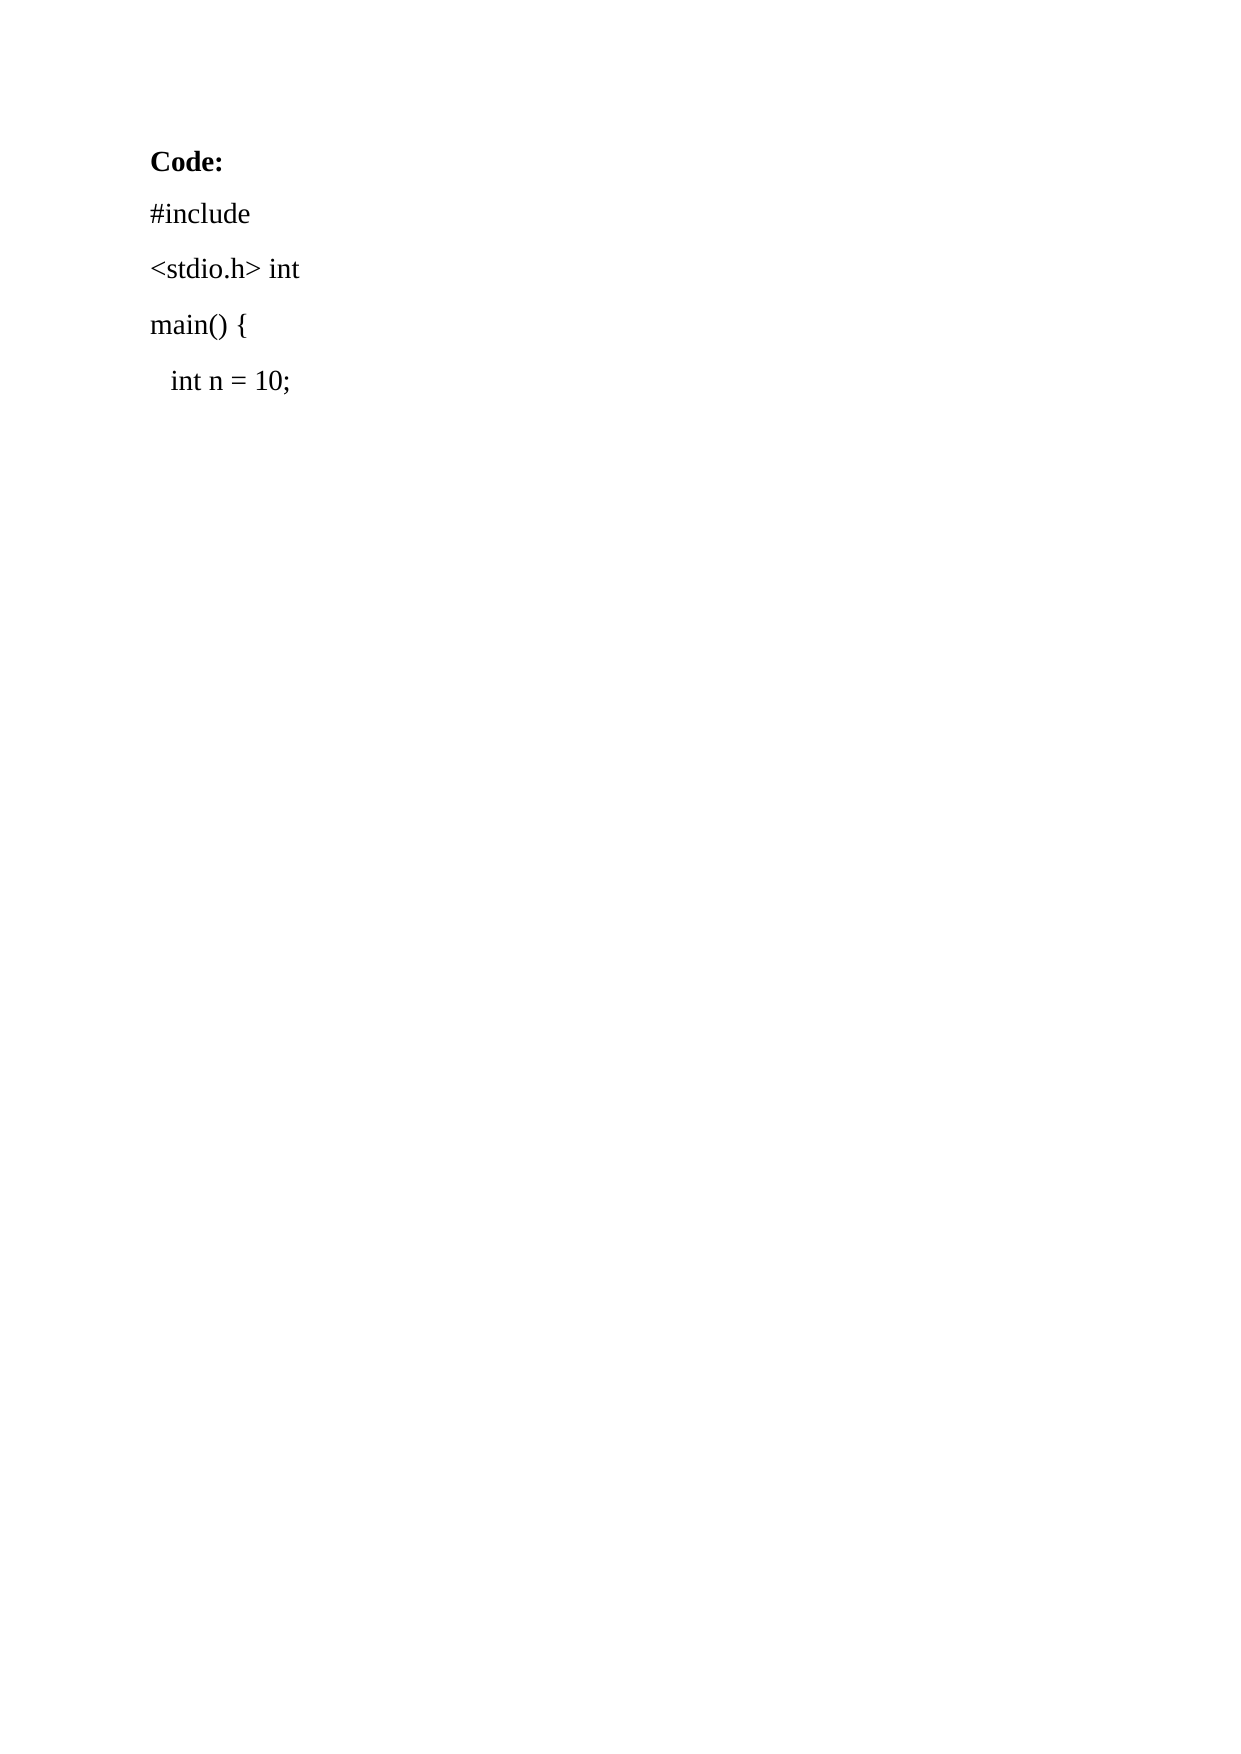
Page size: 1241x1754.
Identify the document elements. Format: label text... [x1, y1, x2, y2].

text Code: [150, 144, 1101, 177]
text int n = 10; [170, 363, 1101, 397]
text #include <stdio.h> int main() { [150, 196, 321, 341]
